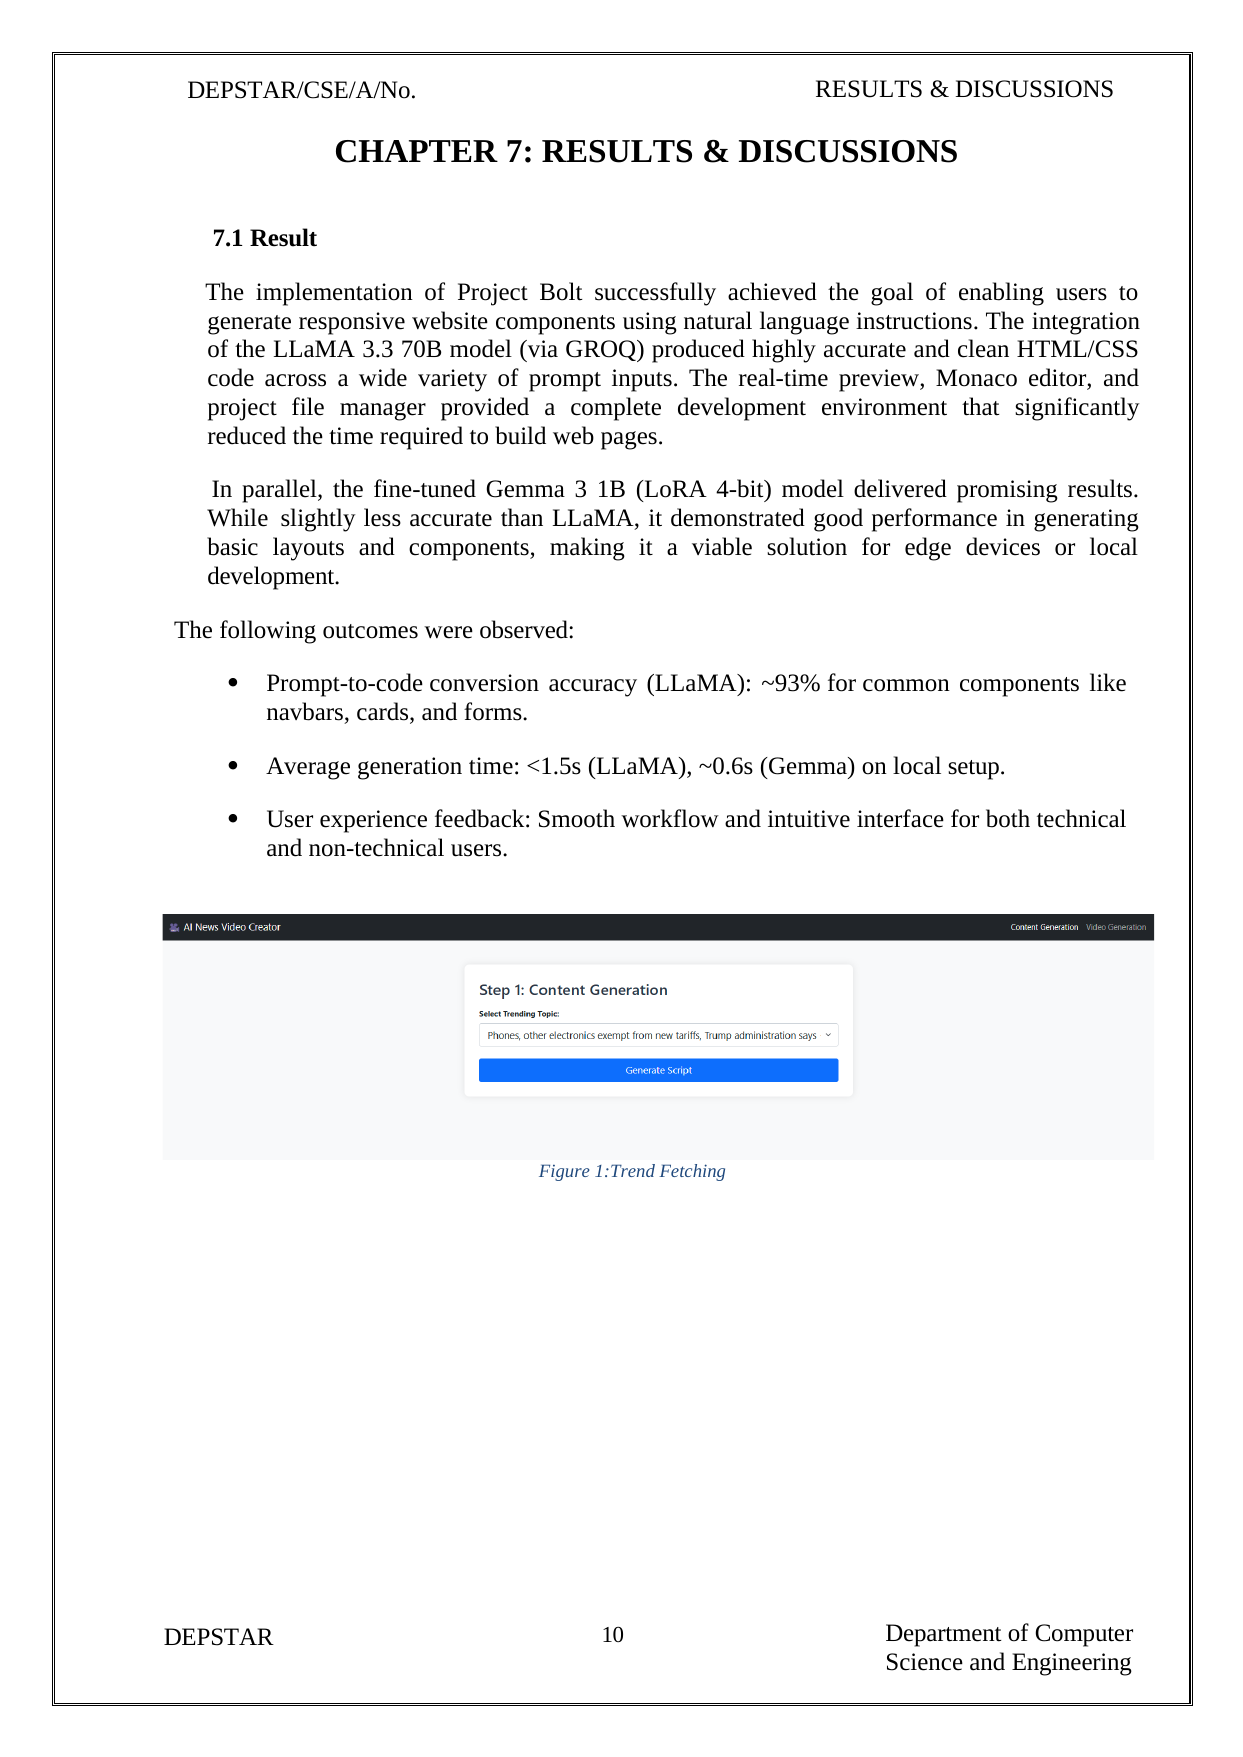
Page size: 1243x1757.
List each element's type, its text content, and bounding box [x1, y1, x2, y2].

list Average generation time: <1.5s (LLaMA), ~0.6s (Gemma) on local setup. [228, 751, 1154, 779]
list Prompt-to-code conversion accuracy (LLaMA): ~93% for common components like navbars, cards, and forms. [228, 668, 1139, 726]
subtitle CHAPTER 7: RESULTS & DISCUSSIONS [138, 131, 1154, 169]
picture [162, 914, 1155, 1160]
subtitle Result [212, 223, 1154, 252]
list User experience feedback: Smooth workflow and intuitive interface for both technical and non-technical users. [228, 804, 1139, 862]
text The following outcomes were observed: [174, 615, 1154, 643]
text Figure 1:Trend Fetching [125, 1160, 1140, 1182]
text The implementation of Project Bolt successfully achieved the goal of enabling users to generate responsive website components using natural language instructions. The integration of the LLaMA 3.3 70B model (via GROQ) produced highly accurate and clean HTML/CSS code across a wide variety of prompt inputs. The real-time preview, Monaco editor, and project file manager provided a complete development environment that significantly reduced the time required to build web pages. [205, 277, 1140, 449]
text In parallel, the fine-tuned Gemma 3 1B (LoRA 4-bit) model delivered promising results. While slightly less accurate than LLaMA, it demonstrated good performance in generating basic layouts and components, making it a viable solution for edge devices or local development. [207, 474, 1140, 589]
